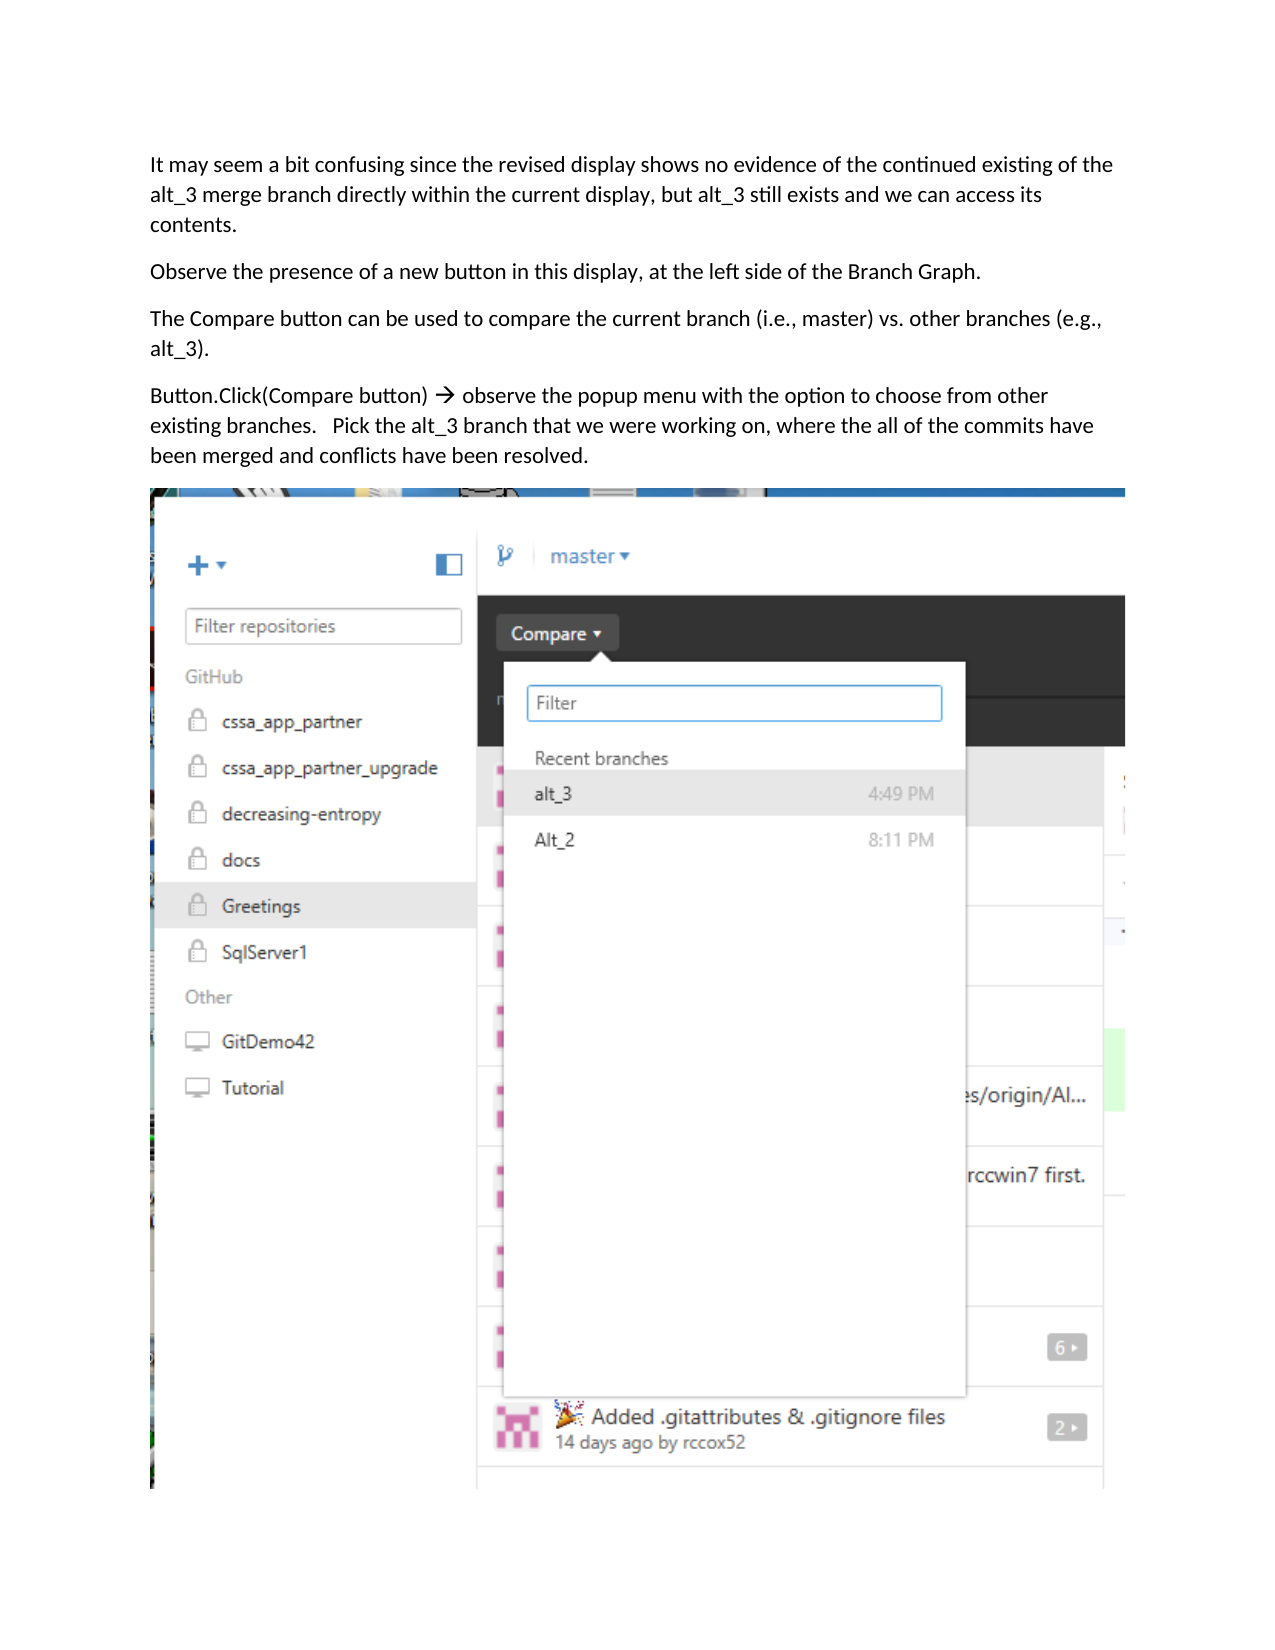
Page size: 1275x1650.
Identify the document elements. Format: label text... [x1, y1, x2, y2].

text The Compare button can be used to compare the current branch (i.e., master) vs. other branches (e.g., alt_3). [150, 304, 1125, 362]
picture [150, 488, 1125, 1489]
text Button.Click(Compare button) observe the popup menu with the option to choose from other existing branches. Pick the alt_3 branch that we were working on, where the all of the commits have been merged and conflicts have been resolved. [150, 381, 1125, 470]
text Observe the presence of a new button in this display, at the left side of the Branch Graph. [150, 257, 1125, 285]
text It may seem a bit confusing since the revised display shows no evidence of the continued existing of the alt_3 merge branch directly within the current display, but alt_3 still exists and we can access its contents. [150, 150, 1125, 238]
